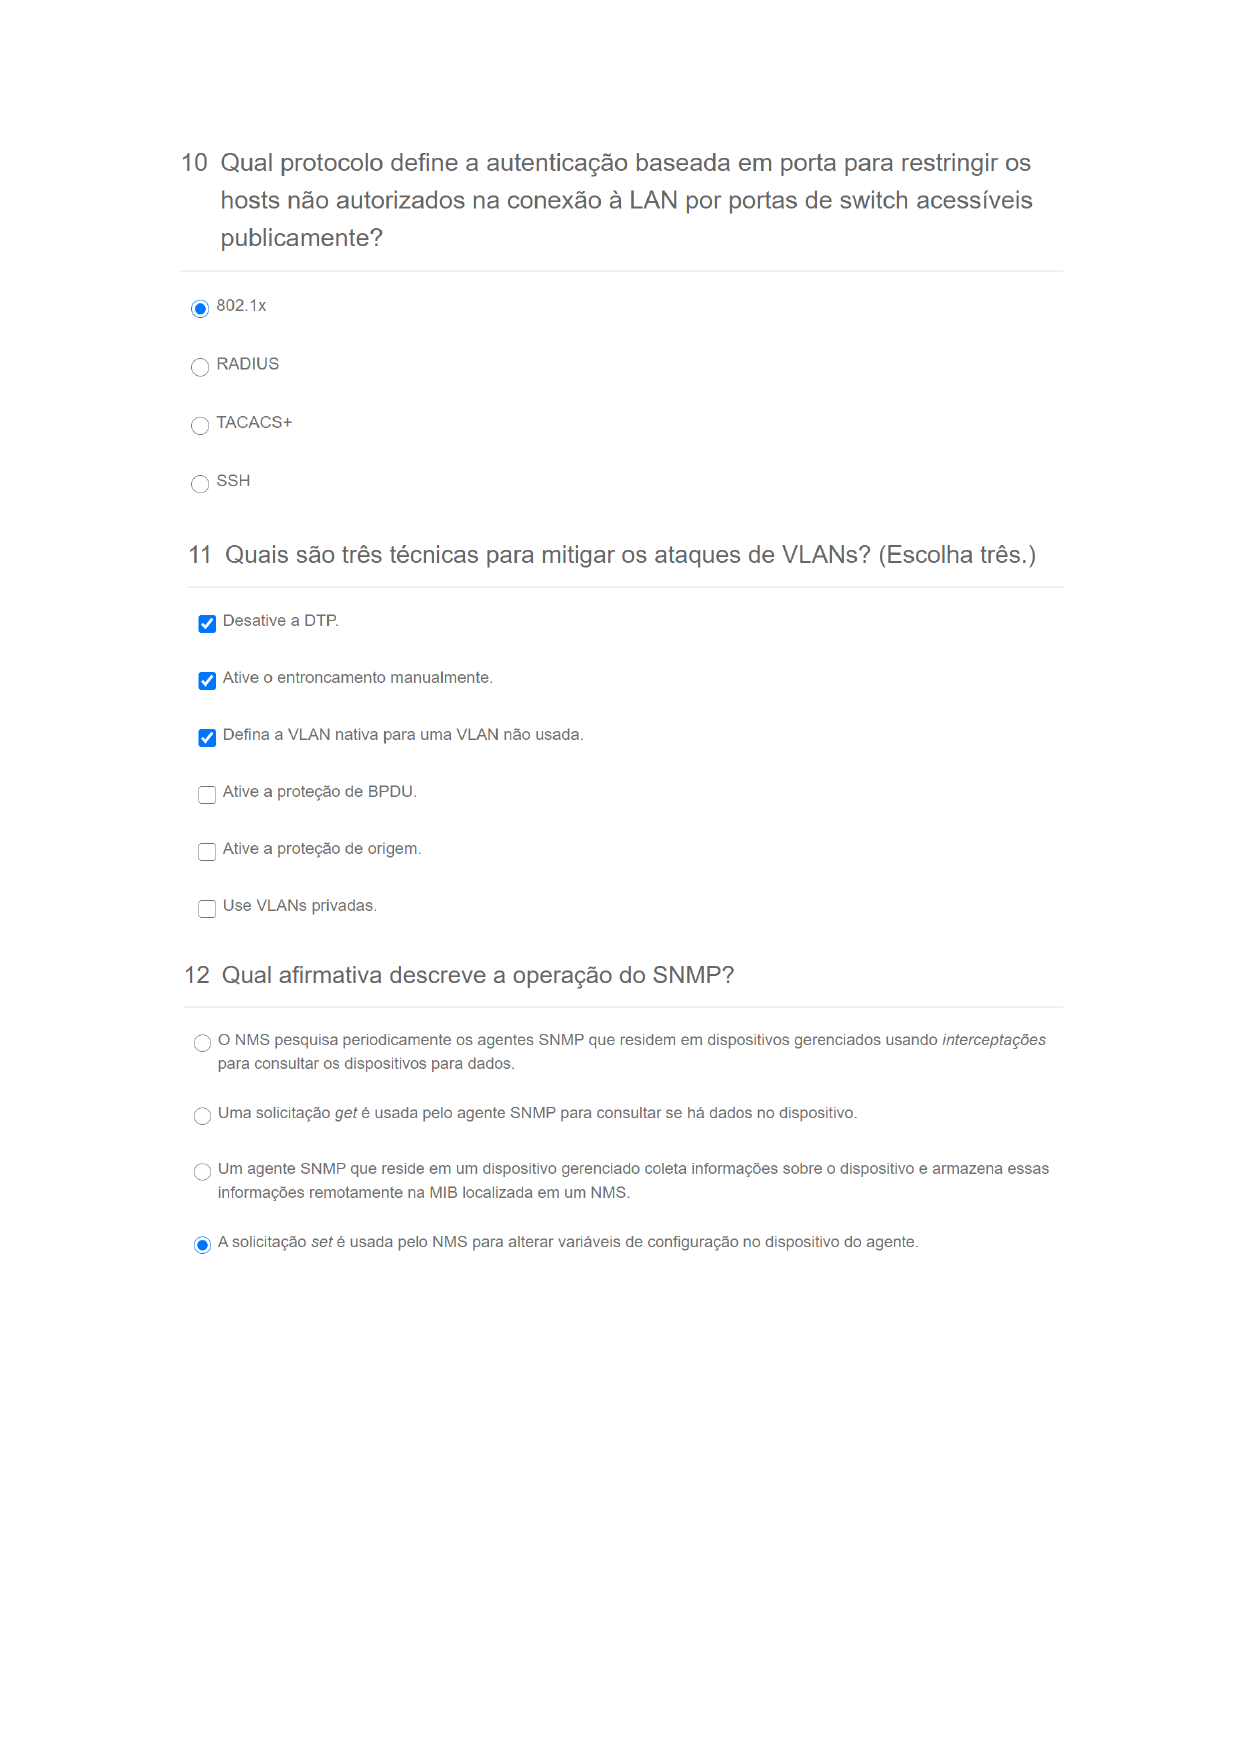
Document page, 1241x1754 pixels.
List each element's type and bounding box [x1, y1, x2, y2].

picture [177, 147, 1063, 518]
picture [177, 536, 1063, 929]
picture [177, 947, 1063, 1272]
